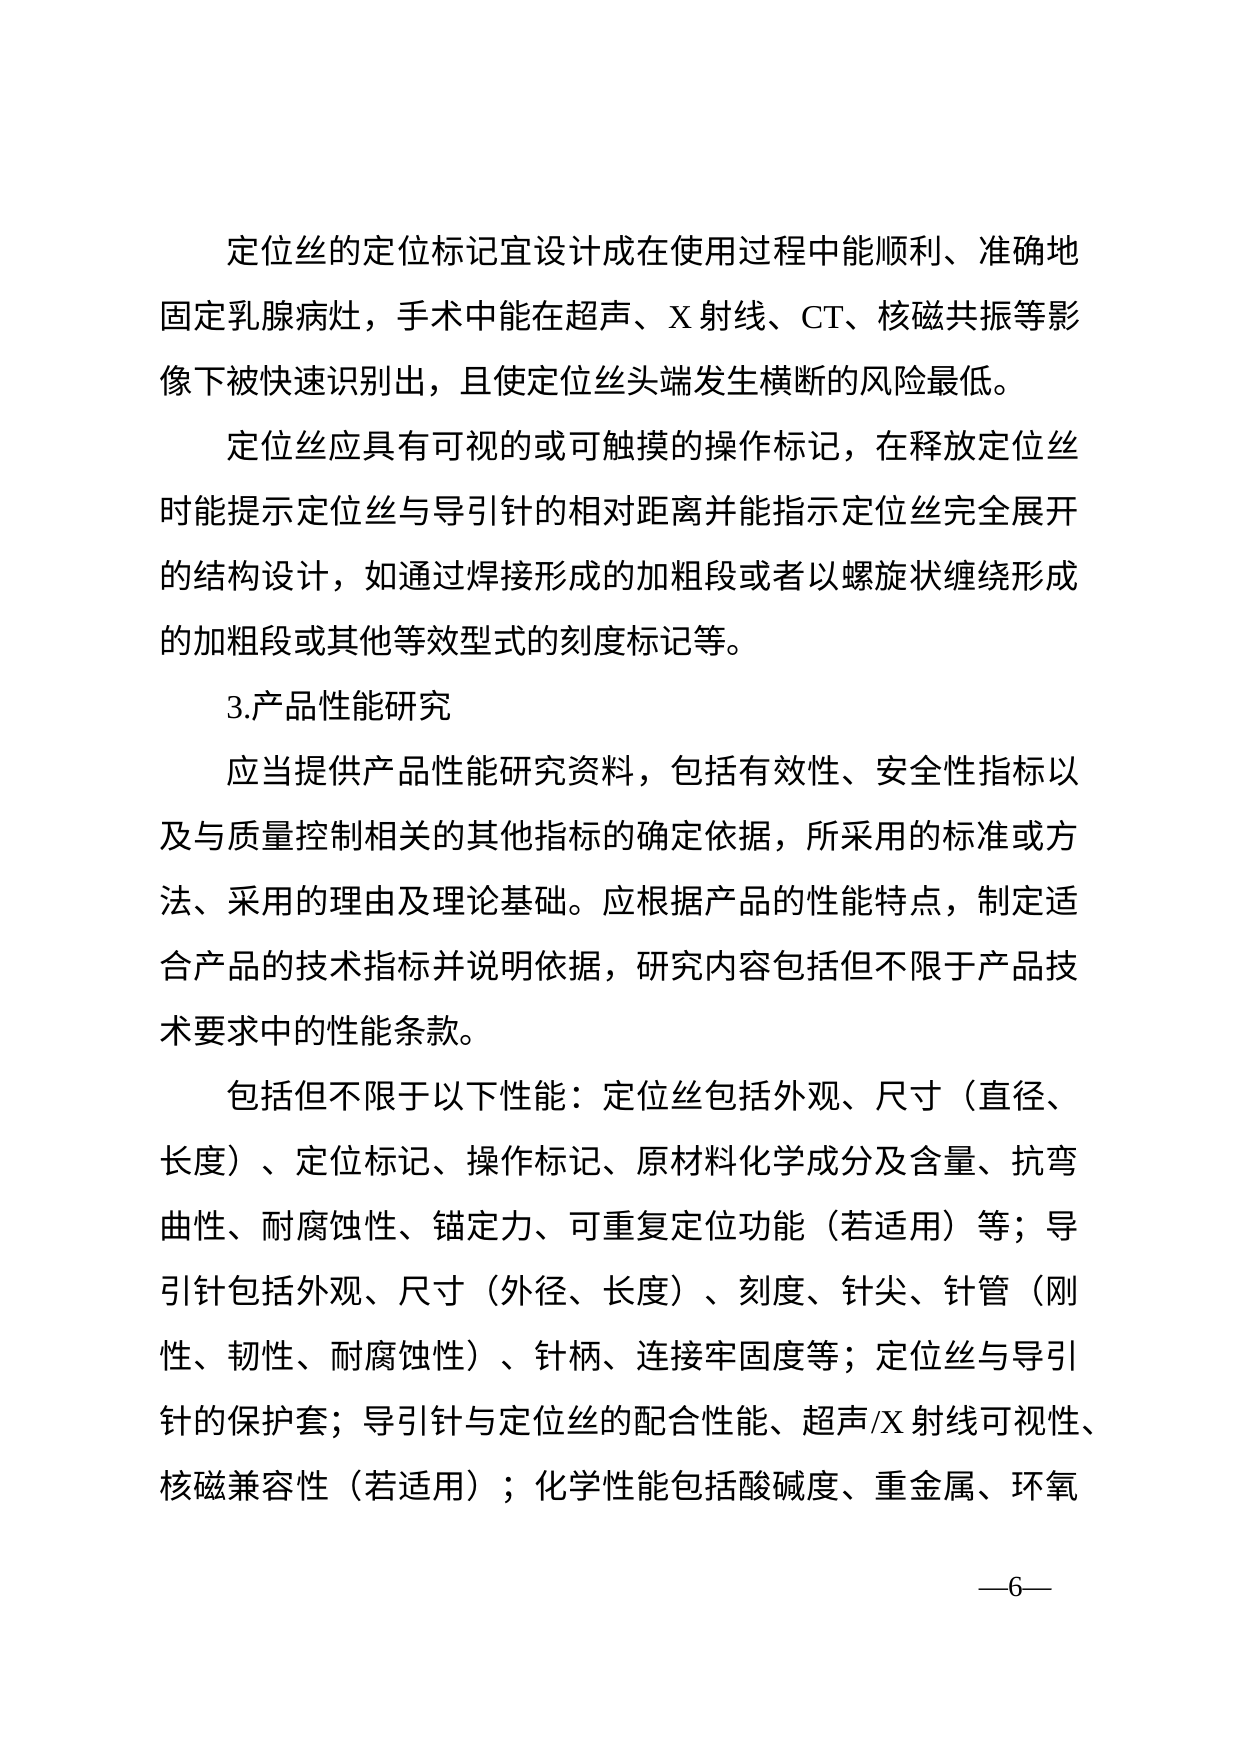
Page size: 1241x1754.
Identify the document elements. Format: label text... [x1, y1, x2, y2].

text 3.产品性能研究 [159, 672, 1081, 737]
text 定位丝的定位标记宜设计成在使用过程中能顺利、准确地固定乳腺病灶，手术中能在超声、X射线、CT、核磁共振等影像下被快速识别出，且使定位丝头端发生横断的风险最低。 [159, 217, 1081, 412]
text 定位丝应具有可视的或可触摸的操作标记，在释放定位丝时能提示定位丝与导引针的相对距离并能指示定位丝完全展开的结构设计，如通过焊接形成的加粗段或者以螺旋状缠绕形成的加粗段或其他等效型式的刻度标记等。 [159, 412, 1081, 672]
text 应当提供产品性能研究资料，包括有效性、安全性指标以及与质量控制相关的其他指标的确定依据，所采用的标准或方法、采用的理由及理论基础。应根据产品的性能特点，制定适合产品的技术指标并说明依据，研究内容包括但不限于产品技术要求中的性能条款。 [159, 737, 1081, 1062]
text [159, 1062, 1081, 1517]
